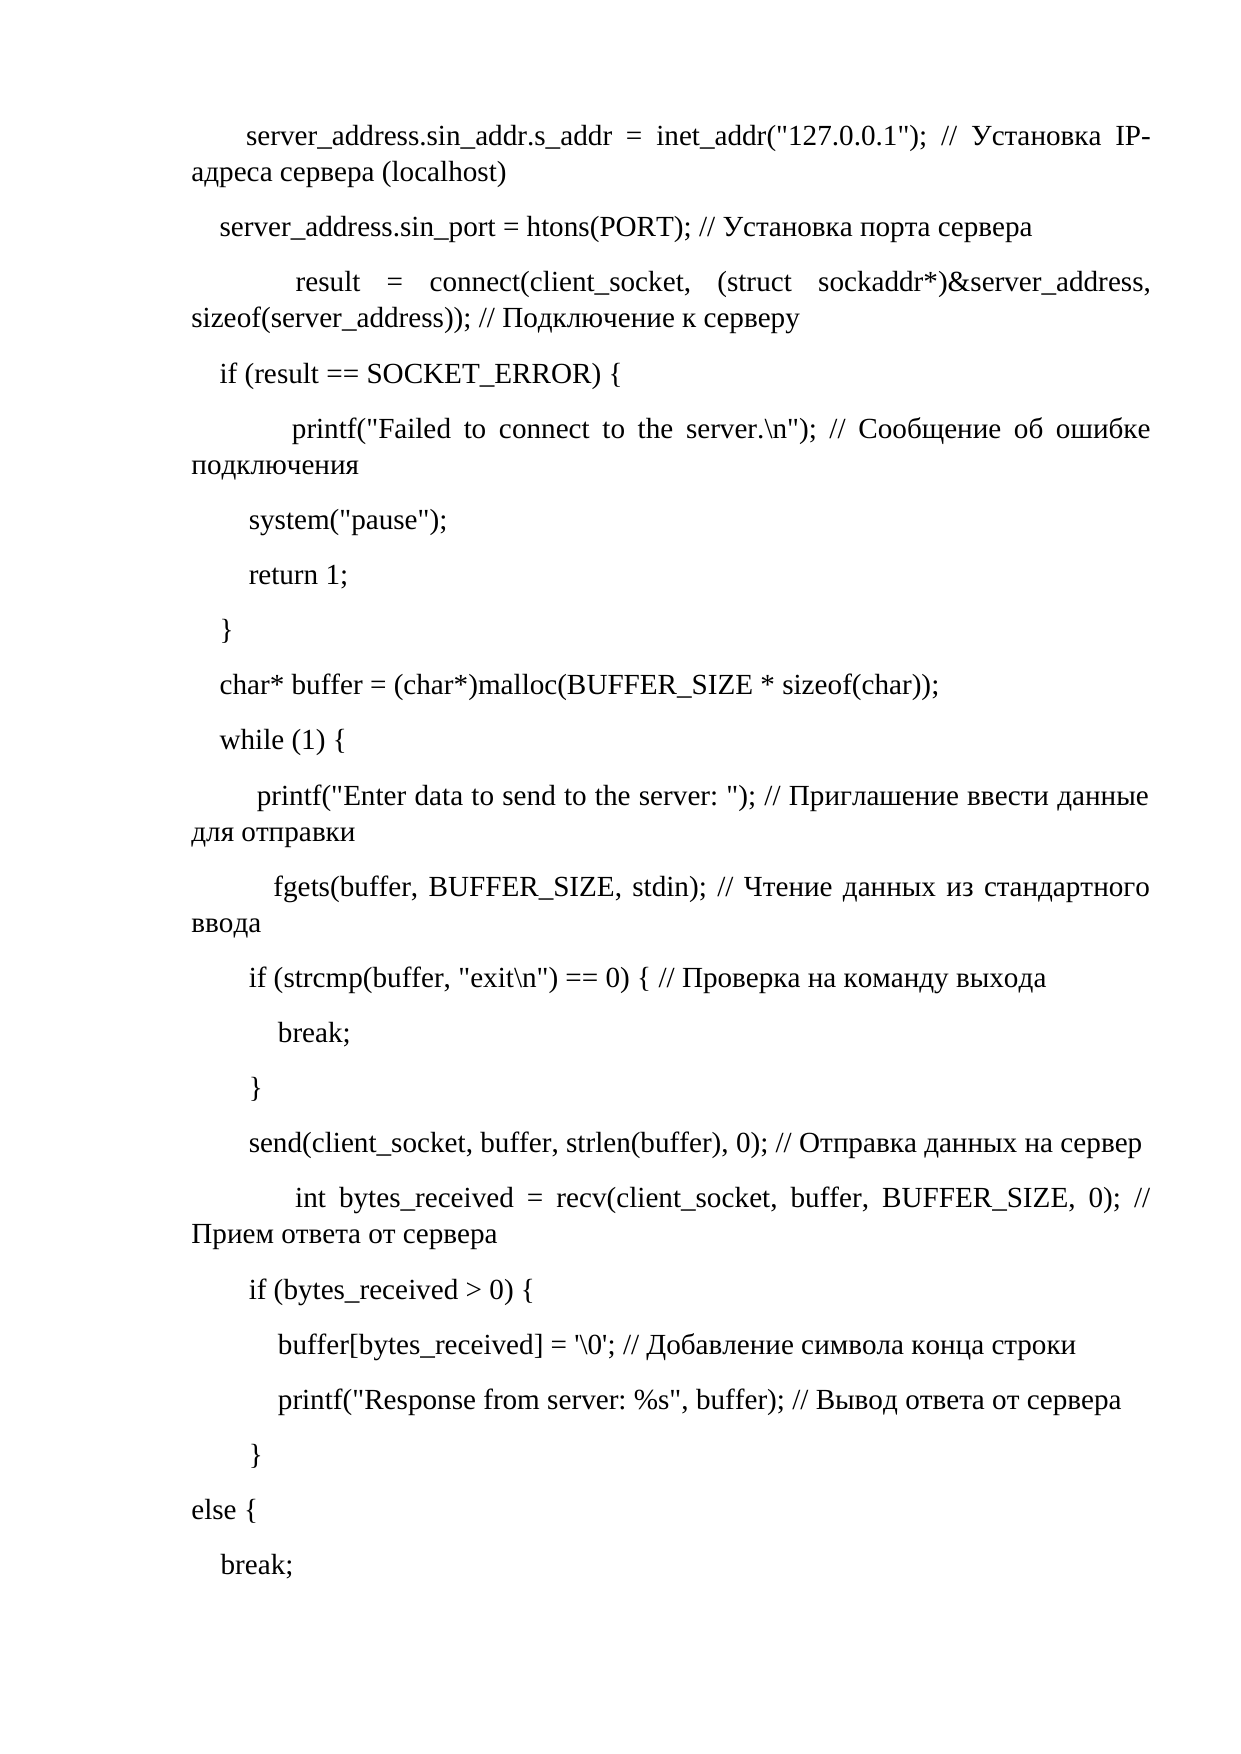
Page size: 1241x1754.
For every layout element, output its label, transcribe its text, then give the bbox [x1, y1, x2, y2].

text buffer[bytes_received] = '\0'; // Добавление символа конца строки [190, 1327, 1152, 1360]
text else { [190, 1492, 1152, 1526]
text while (1) { [190, 722, 1152, 756]
text break; [190, 1015, 1152, 1049]
text result = connect(client_socket, (struct sockaddr*)&server_address, sizeof(server_address)); // Подключение к серверу [190, 264, 1152, 334]
text if (strcmp(buffer, "exit\n") == 0) { // Проверка на команду выхода [190, 960, 1152, 994]
text send(client_socket, buffer, strlen(buffer), 0); // Отправка данных на сервер [190, 1125, 1152, 1159]
text } [190, 612, 1152, 646]
text fgets(buffer, BUFFER_SIZE, stdin); // Чтение данных из стандартного ввода [190, 869, 1152, 938]
text return 1; [190, 557, 1152, 591]
text if (bytes_received > 0) { [190, 1272, 1152, 1305]
text } [190, 1437, 1152, 1471]
text printf("Failed to connect to the server.\n"); // Сообщение об ошибке подключения [190, 411, 1152, 481]
text system("pause"); [190, 502, 1152, 536]
text char* buffer = (char*)malloc(BUFFER_SIZE * sizeof(char)); [190, 667, 1152, 701]
text server_address.sin_port = htons(PORT); // Установка порта сервера [190, 209, 1152, 243]
text } [190, 1070, 1152, 1104]
text if (result == SOCKET_ERROR) { [190, 356, 1152, 389]
text printf("Response from server: %s", buffer); // Вывод ответа от сервера [190, 1382, 1152, 1416]
text int bytes_received = recv(client_socket, buffer, BUFFER_SIZE, 0); // Прием ответа от сервера [190, 1181, 1152, 1250]
text server_address.sin_addr.s_addr = inet_addr("127.0.0.1"); // Установка IP-адреса сервера (localhost) [190, 118, 1152, 188]
text break; [190, 1547, 1152, 1581]
text printf("Enter data to send to the server: "); // Приглашение ввести данные для отправки [190, 778, 1152, 847]
